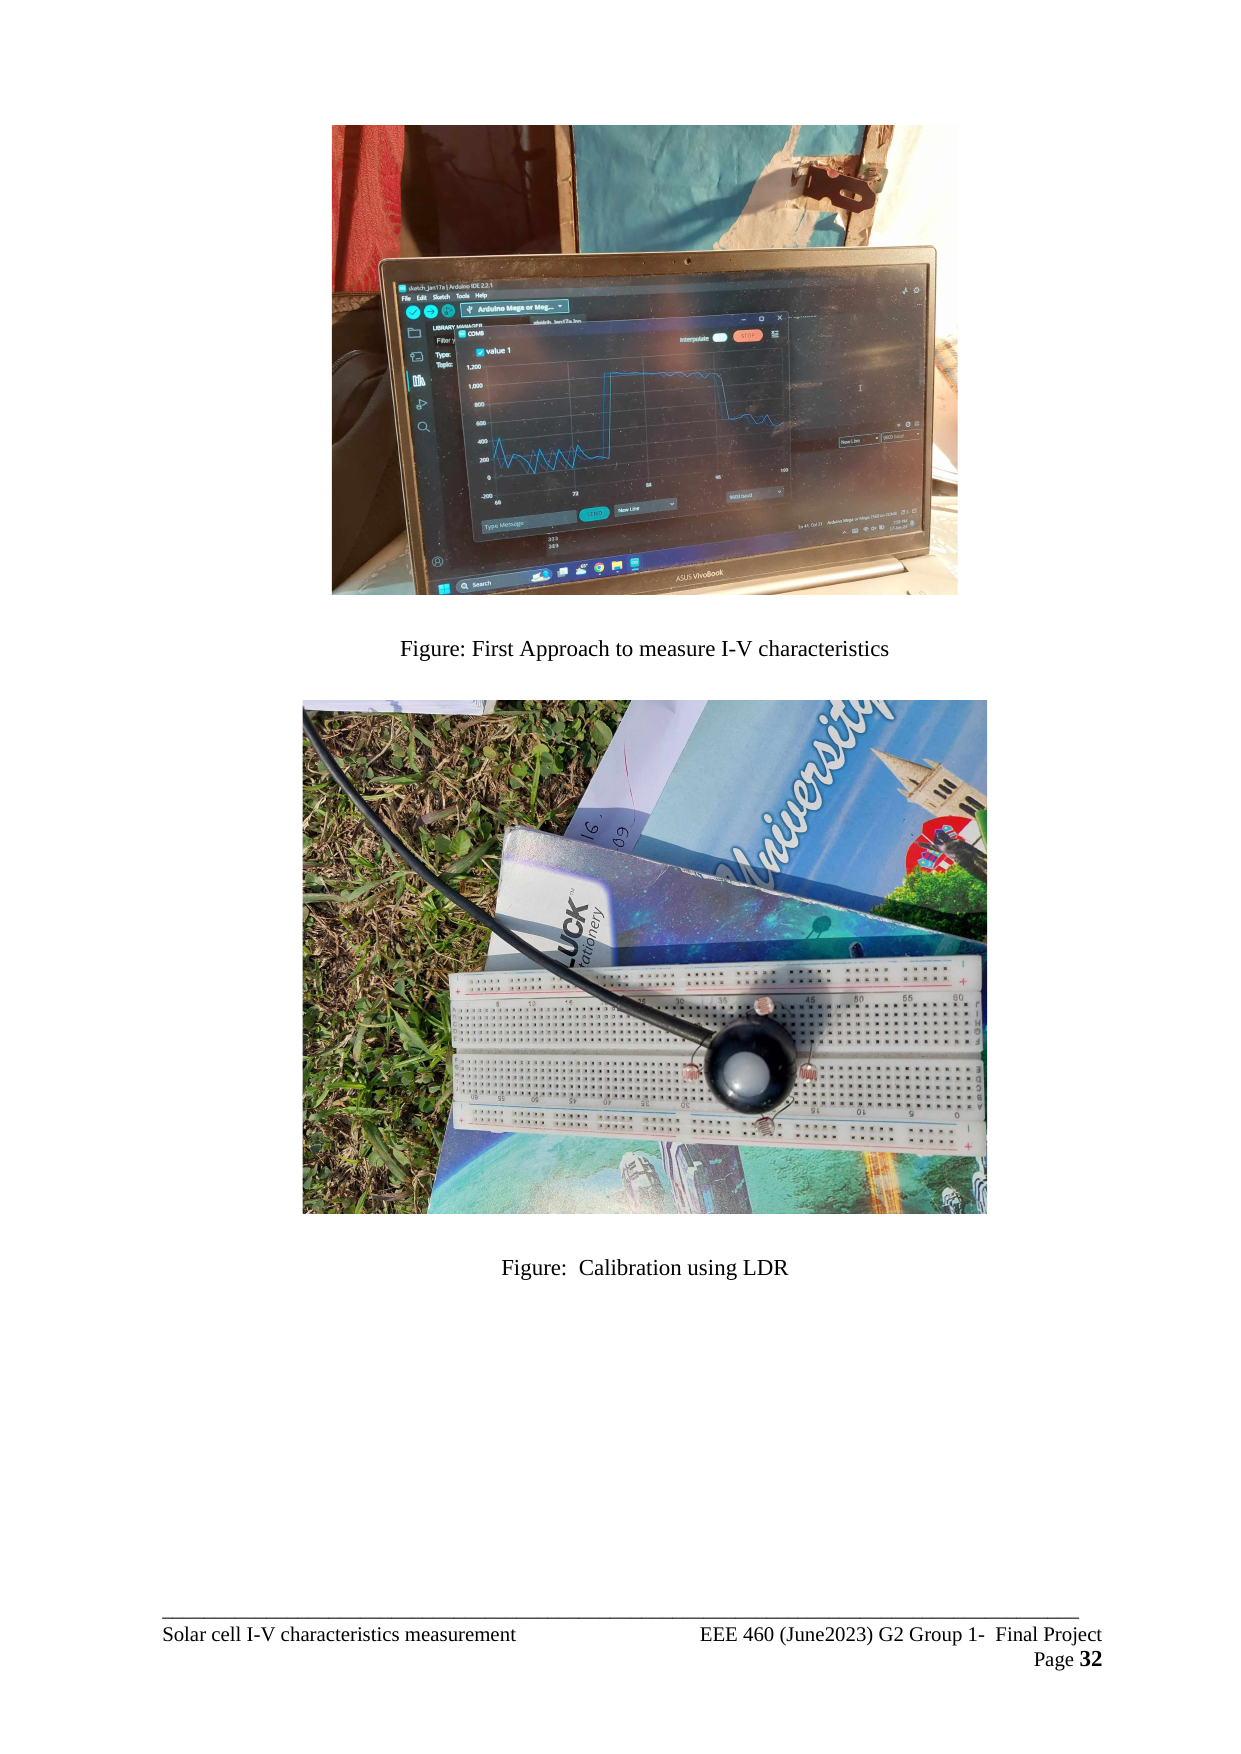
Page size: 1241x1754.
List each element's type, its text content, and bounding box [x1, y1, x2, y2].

picture [302, 700, 988, 1214]
subtitle Figure: First Approach to measure I-V characteristics [199, 634, 1090, 661]
picture [331, 125, 958, 595]
subtitle Figure: Calibration using LDR [199, 1254, 1090, 1280]
